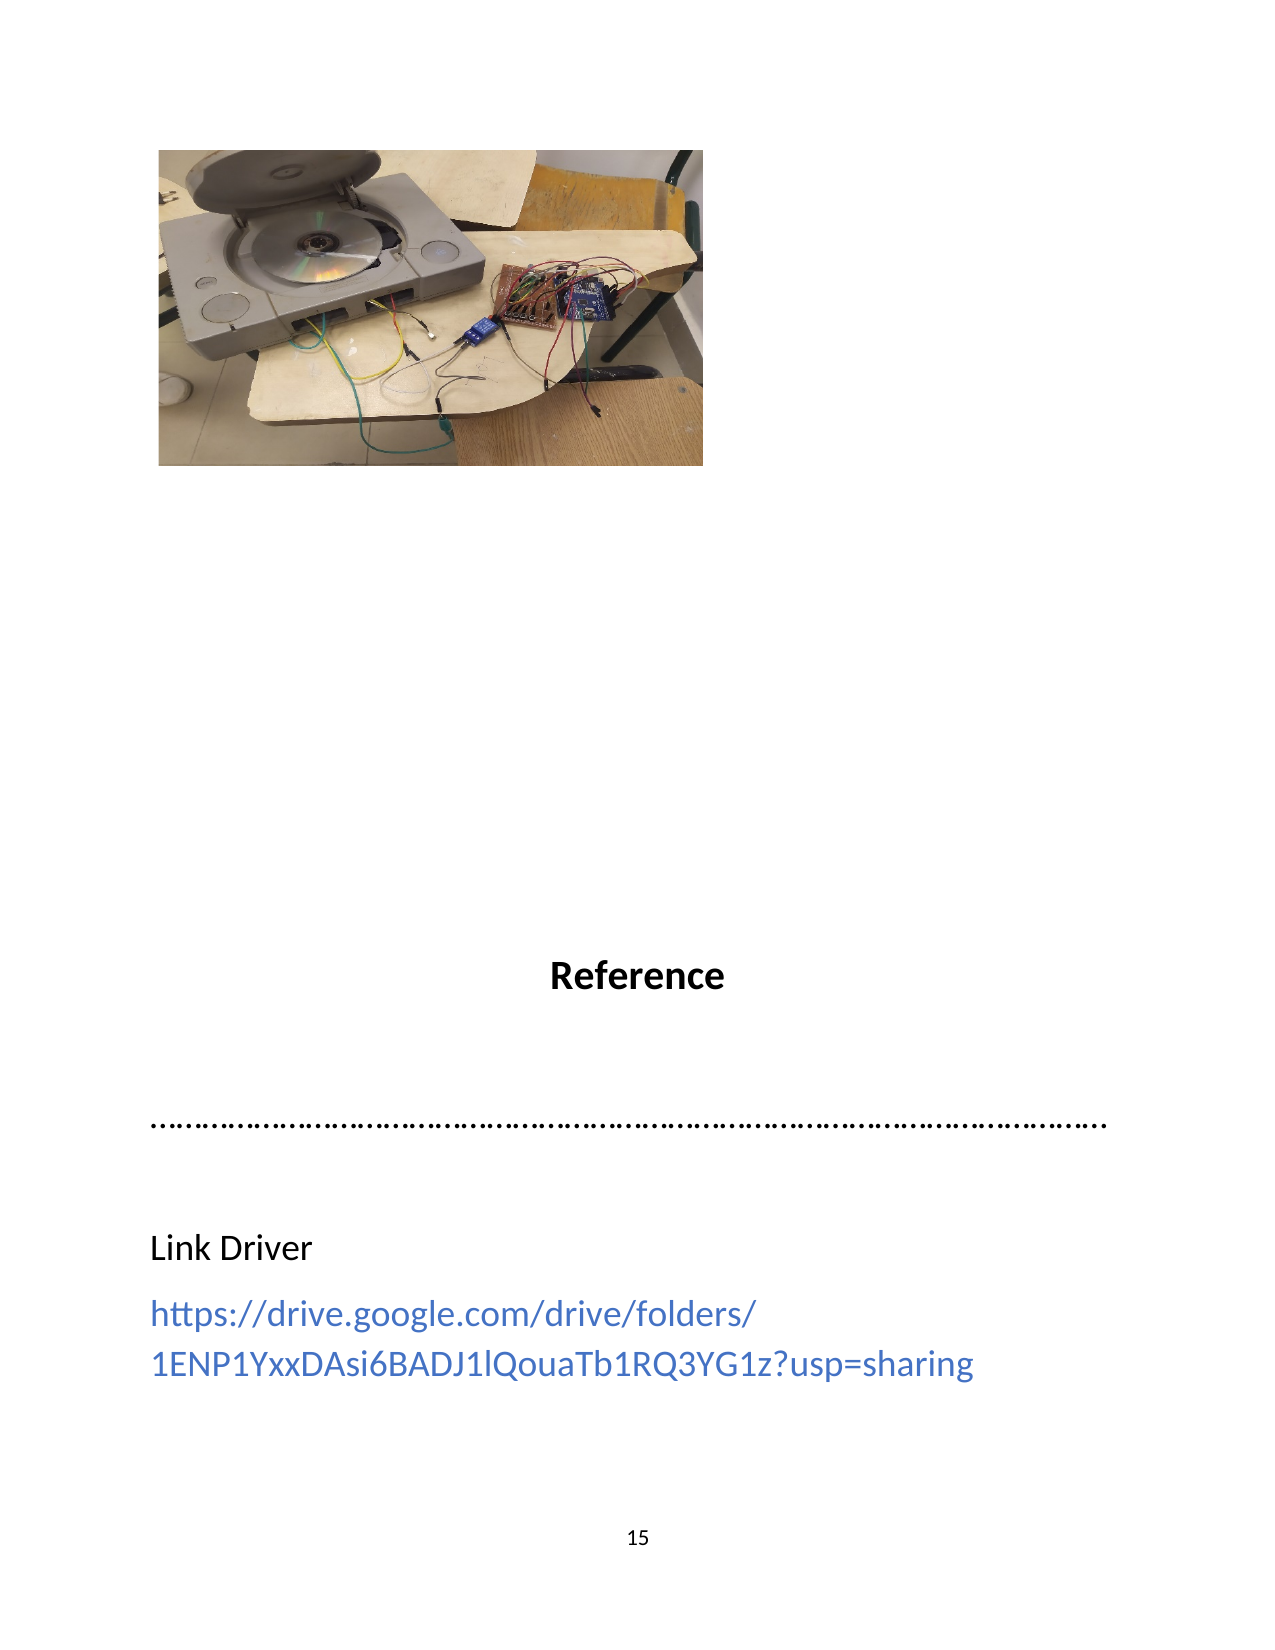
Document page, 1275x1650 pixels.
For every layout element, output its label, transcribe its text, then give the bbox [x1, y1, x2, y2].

text ………………………………………………………………………………………………… [150, 1092, 1125, 1138]
text Reference [150, 949, 1125, 999]
picture [158, 150, 703, 466]
text https://drive.google.com/drive/folders/1ENP1YxxDAsi6BADJ1lQouaTb1RQ3YG1z?usp=sharing [150, 1290, 1125, 1386]
text Link Driver [150, 1224, 1125, 1270]
